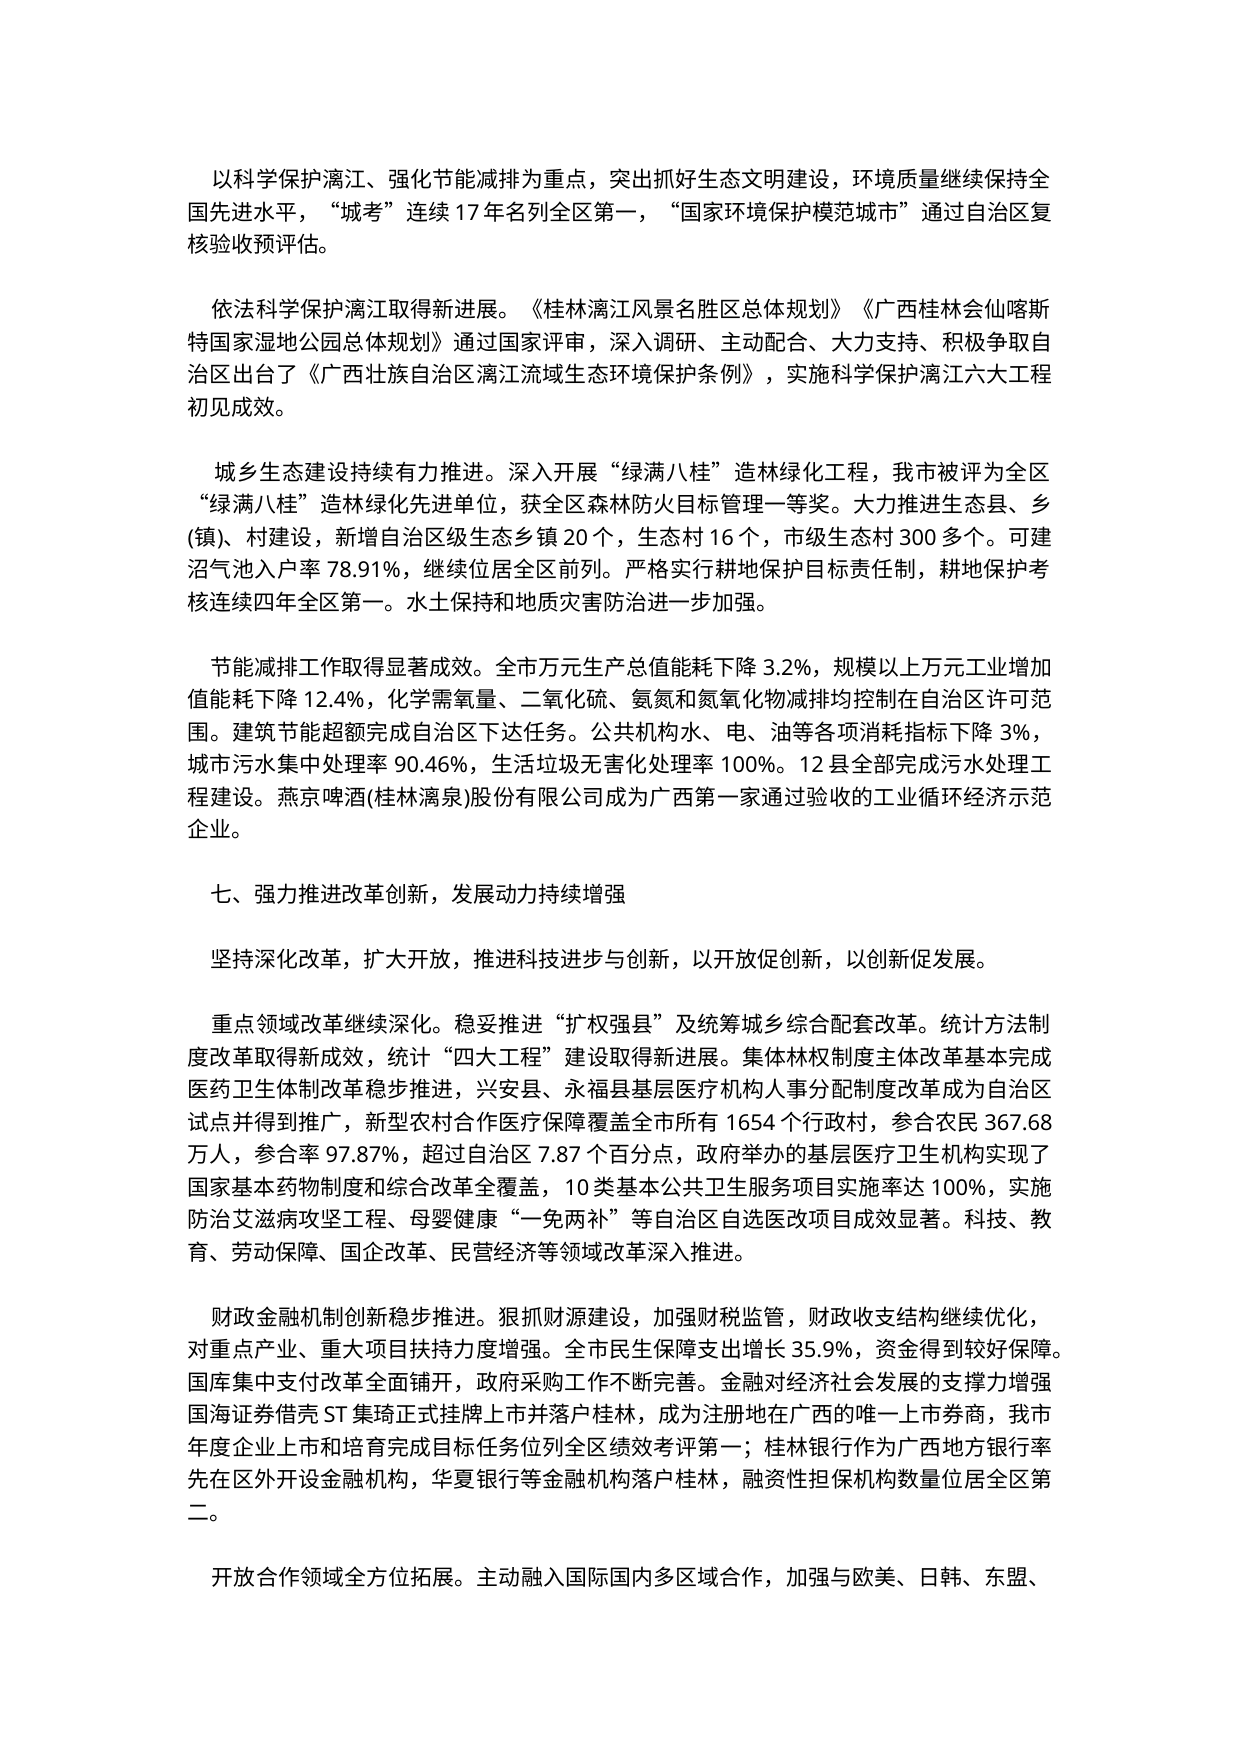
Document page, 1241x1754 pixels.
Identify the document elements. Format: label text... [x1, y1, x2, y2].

text 依法科学保护漓江取得新进展。《桂林漓江风景名胜区总体规划》《广西桂林会仙喀斯特国家湿地公园总体规划》通过国家评审，深入调研、主动配合、大力支持、积极争取自治区出台了《广西壮族自治区漓江流域生态环境保护条例》，实施科学保护漓江六大工程初见成效。 [187, 292, 1053, 422]
text 七、强力推进改革创新，发展动力持续增强 [187, 877, 1053, 909]
text 坚持深化改革，扩大开放，推进科技进步与创新，以开放促创新，以创新促发展。 [187, 942, 1053, 974]
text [187, 1559, 1053, 1592]
text 以科学保护漓江、强化节能减排为重点，突出抓好生态文明建设，环境质量继续保持全国先进水平，“城考”连续17年名列全区第一，“国家环境保护模范城市”通过自治区复核验收预评估。 [187, 162, 1053, 259]
text 节能减排工作取得显著成效。全市万元生产总值能耗下降3.2%，规模以上万元工业增加值能耗下降12.4%，化学需氧量、二氧化硫、氨氮和氮氧化物减排均控制在自治区许可范围。建筑节能超额完成自治区下达任务。公共机构水、电、油等各项消耗指标下降3%，城市污水集中处理率90.46%，生活垃圾无害化处理率100%。12县全部完成污水处理工程建设。燕京啤酒(桂林漓泉)股份有限公司成为广西第一家通过验收的工业循环经济示范企业。 [187, 649, 1053, 844]
text 城乡生态建设持续有力推进。深入开展“绿满八桂”造林绿化工程，我市被评为全区“绿满八桂”造林绿化先进单位，获全区森林防火目标管理一等奖。大力推进生态县、乡(镇)、村建设，新增自治区级生态乡镇20个，生态村16个，市级生态村300多个。可建沼气池入户率78.91%，继续位居全区前列。严格实行耕地保护目标责任制，耕地保护考核连续四年全区第一。水土保持和地质灾害防治进一步加强。 [187, 454, 1053, 617]
text 重点领域改革继续深化。稳妥推进“扩权强县”及统筹城乡综合配套改革。统计方法制度改革取得新成效，统计“四大工程”建设取得新进展。集体林权制度主体改革基本完成。医药卫生体制改革稳步推进，兴安县、永福县基层医疗机构人事分配制度改革成为自治区试点并得到推广，新型农村合作医疗保障覆盖全市所有1654个行政村，参合农民367.68万人，参合率97.87%，超过自治区7.87个百分点，政府举办的基层医疗卫生机构实现了国家基本药物制度和综合改革全覆盖，10类基本公共卫生服务项目实施率达100%，实施防治艾滋病攻坚工程、母婴健康“一免两补”等自治区自选医改项目成效显著。科技、教育、劳动保障、国企改革、民营经济等领域改革深入推进。 [187, 1007, 1053, 1267]
text 财政金融机制创新稳步推进。狠抓财源建设，加强财税监管，财政收支结构继续优化，对重点产业、重大项目扶持力度增强。全市民生保障支出增长35.9%，资金得到较好保障。国库集中支付改革全面铺开，政府采购工作不断完善。金融对经济社会发展的支撑力增强，国海证券借壳ST集琦正式挂牌上市并落户桂林，成为注册地在广西的唯一上市券商，我市年度企业上市和培育完成目标任务位列全区绩效考评第一；桂林银行作为广西地方银行率先在区外开设金融机构，华夏银行等金融机构落户桂林，融资性担保机构数量位居全区第二。 [187, 1299, 1053, 1527]
